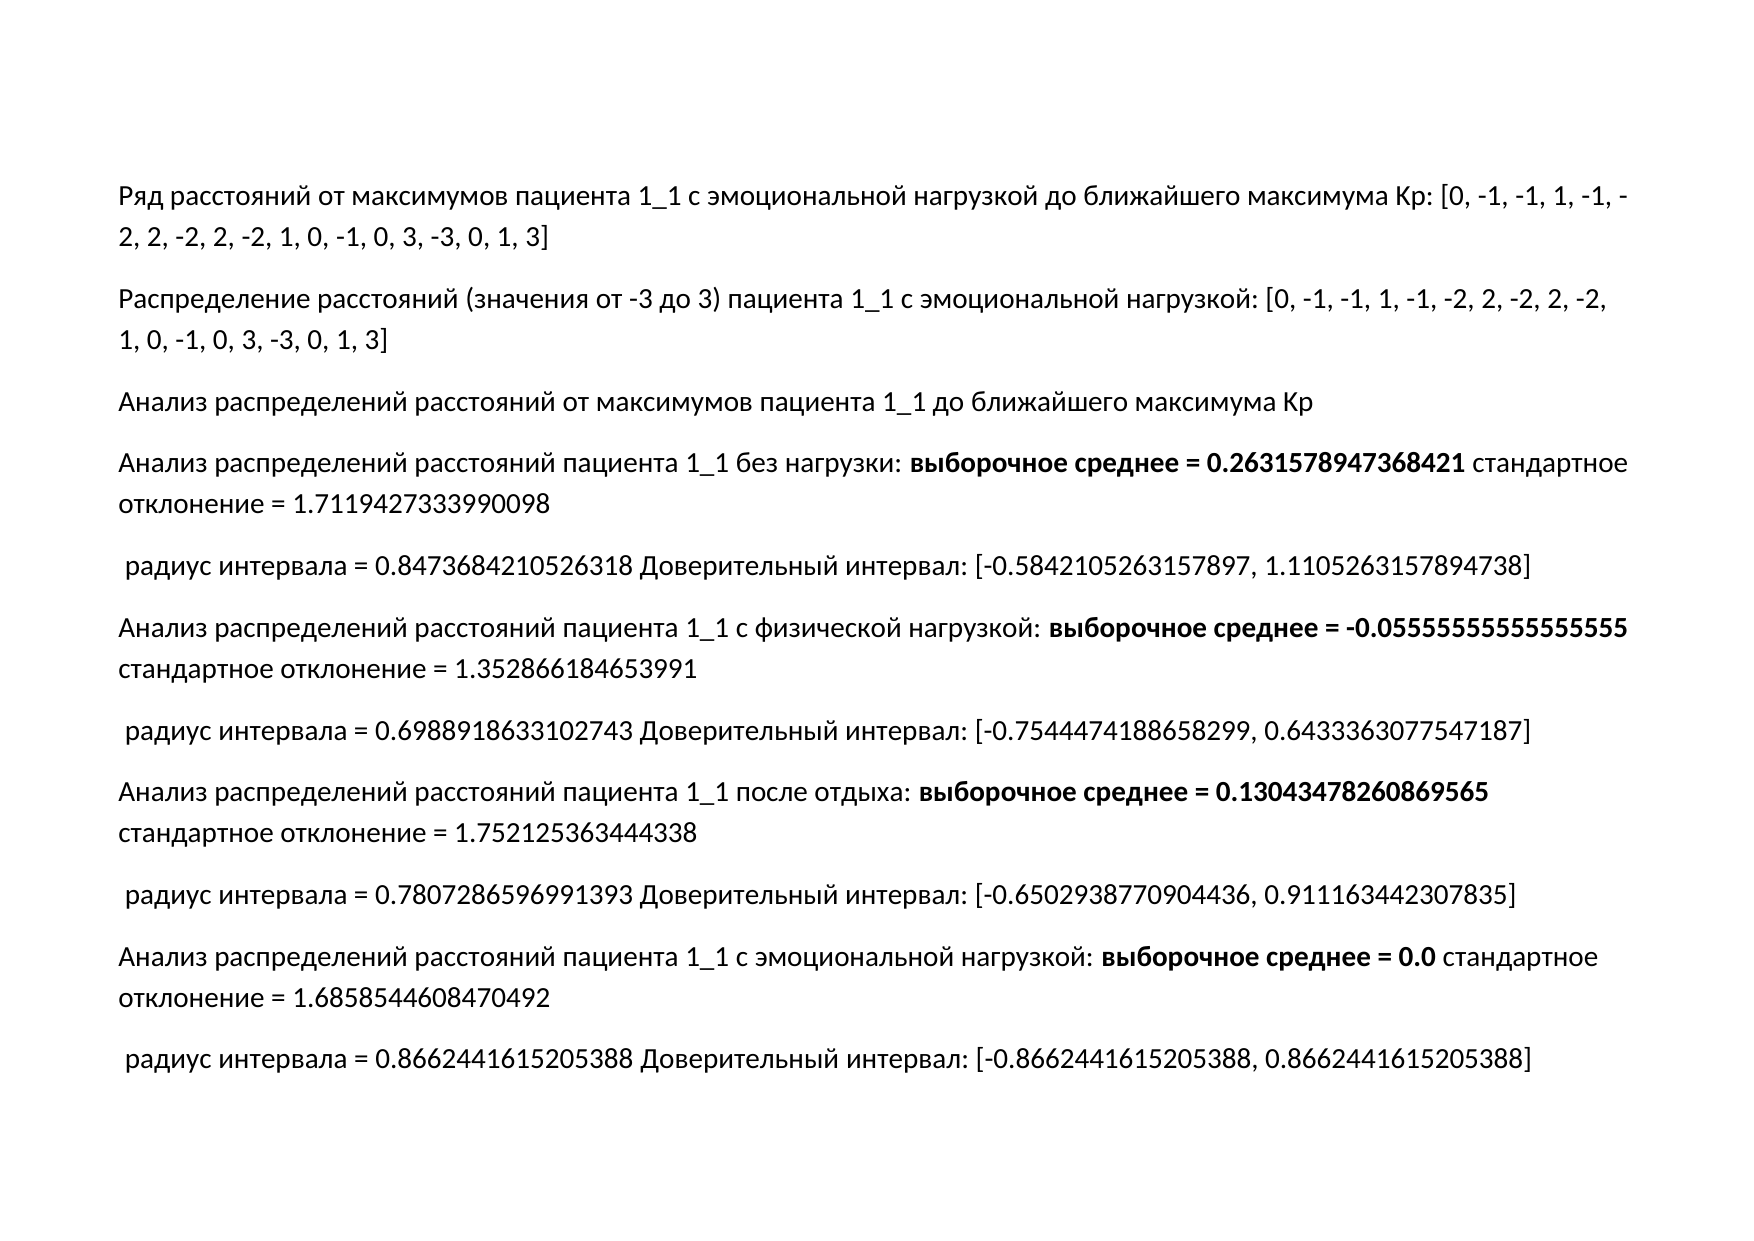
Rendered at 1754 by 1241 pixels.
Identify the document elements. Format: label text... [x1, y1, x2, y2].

text Анализ распределений расстояний пациента 1_1 после отдыха: выборочное среднее = 0.13043478260869565 стандартное отклонение = 1.752125363444338 [118, 773, 1636, 850]
text Анализ распределений расстояний пациента 1_1 с эмоциональной нагрузкой: выборочное среднее = 0.0 стандартное отклонение = 1.6858544608470492 [118, 938, 1636, 1014]
text радиус интервала = 0.8473684210526318 Доверительный интервал: [-0.5842105263157897, 1.1105263157894738] [118, 547, 1636, 583]
text Анализ распределений расстояний пациента 1_1 с физической нагрузкой: выборочное среднее = -0.05555555555555555 стандартное отклонение = 1.352866184653991 [118, 609, 1636, 685]
text Анализ распределений расстояний от максимумов пациента 1_1 до ближайшего максимума Kp [118, 383, 1636, 418]
text радиус интервала = 0.8662441615205388 Доверительный интервал: [-0.8662441615205388, 0.8662441615205388] [118, 1041, 1636, 1076]
text радиус интервала = 0.6988918633102743 Доверительный интервал: [-0.7544474188658299, 0.6433363077547187] [118, 712, 1636, 747]
text Распределение расстояний (значения от -3 до 3) пациента 1_1 с эмоциональной нагрузкой: [0, -1, -1, 1, -1, -2, 2, -2, 2, -2, 1, 0, -1, 0, 3, -3, 0, 1, 3] [118, 280, 1636, 356]
text Анализ распределений расстояний пациента 1_1 без нагрузки: выборочное среднее = 0.2631578947368421 стандартное отклонение = 1.7119427333990098 [118, 444, 1636, 521]
text Ряд расстояний от максимумов пациента 1_1 с эмоциональной нагрузкой до ближайшего максимума Kp: [0, -1, -1, 1, -1, -2, 2, -2, 2, -2, 1, 0, -1, 0, 3, -3, 0, 1, 3] [118, 177, 1636, 254]
text радиус интервала = 0.7807286596991393 Доверительный интервал: [-0.6502938770904436, 0.911163442307835] [118, 876, 1636, 912]
